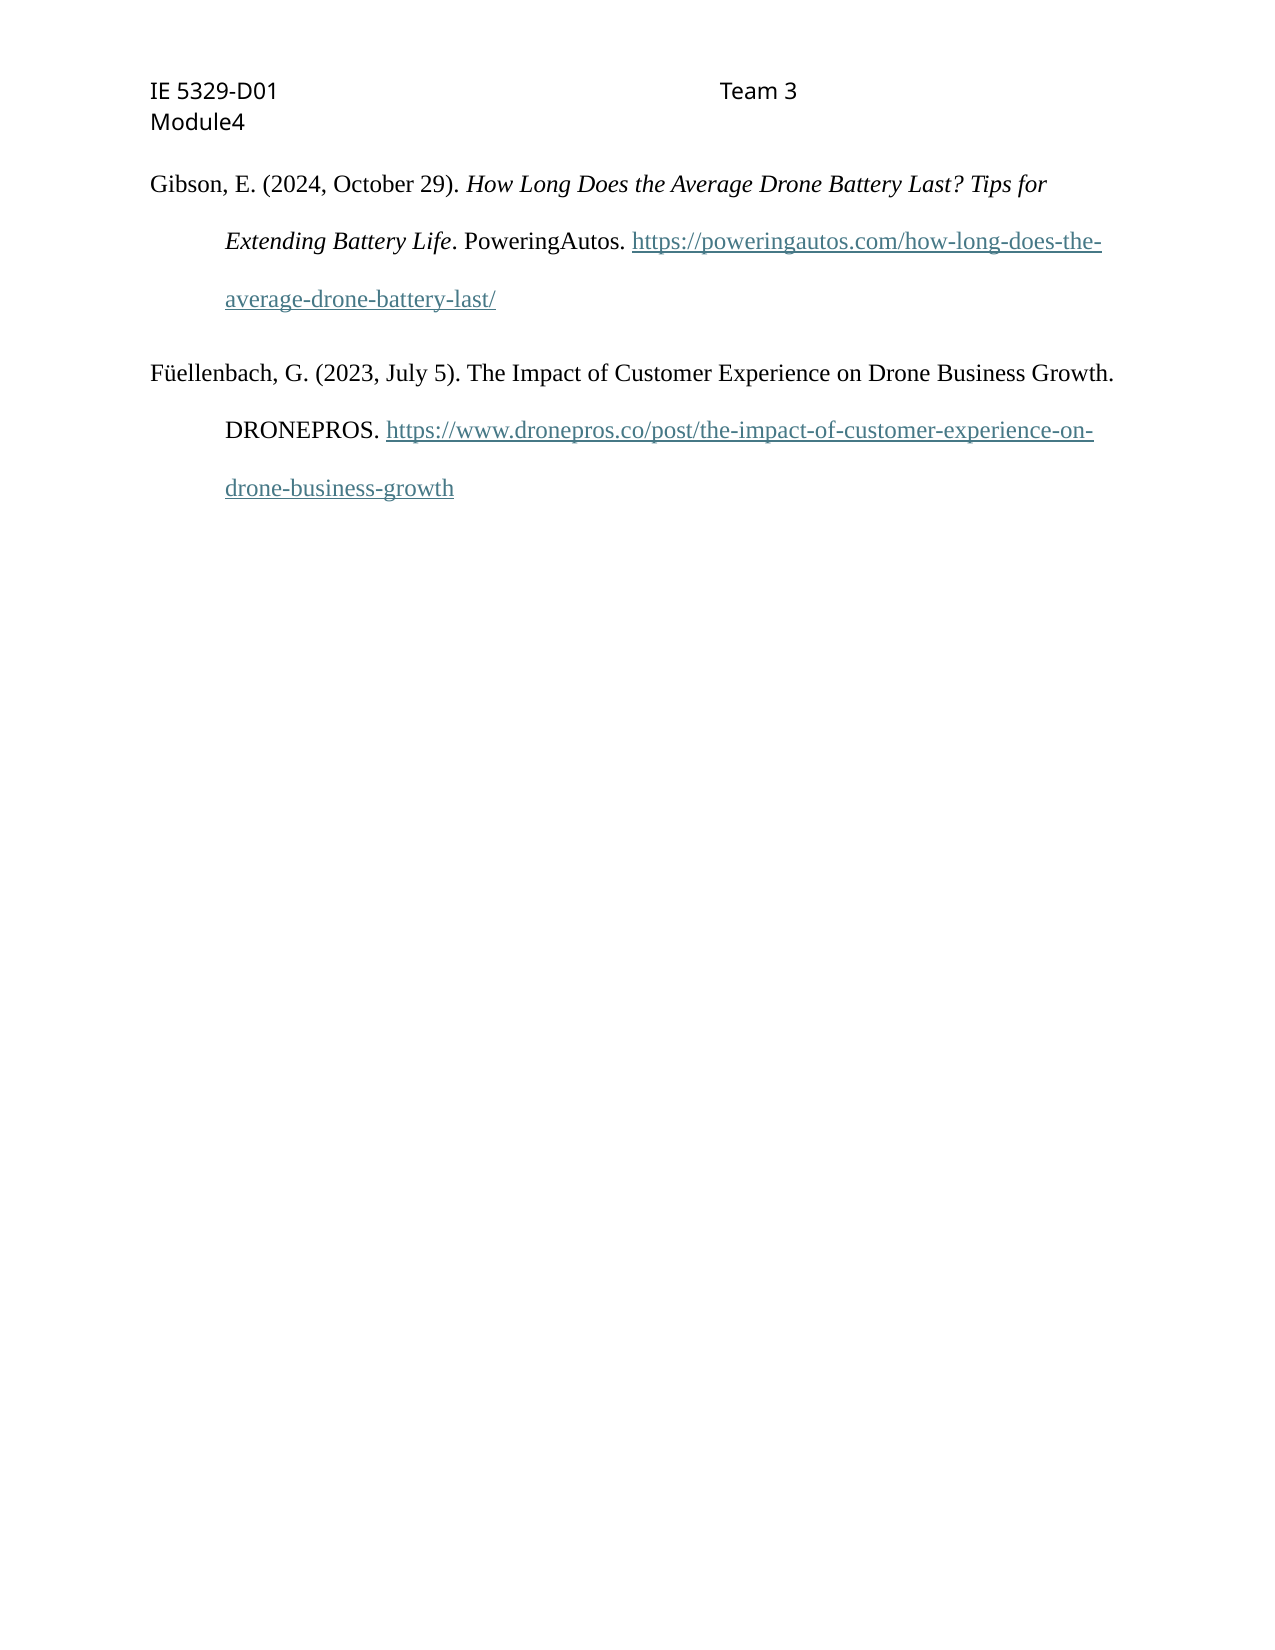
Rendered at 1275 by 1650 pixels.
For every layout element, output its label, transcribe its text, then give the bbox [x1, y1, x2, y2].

text Gibson, E. (2024, October 29). How Long Does the Average Drone Battery Last? Tips for Extending Battery Life. PoweringAutos. https://poweringautos.com/how-long-does-the-average-drone-battery-last/ [150, 169, 1125, 312]
text Füellenbach, G. (2023, July 5). The Impact of Customer Experience on Drone Business Growth. DRONEPROS. https://www.dronepros.co/post/the-impact-of-customer-experience-on-drone-business-growth [150, 358, 1125, 502]
